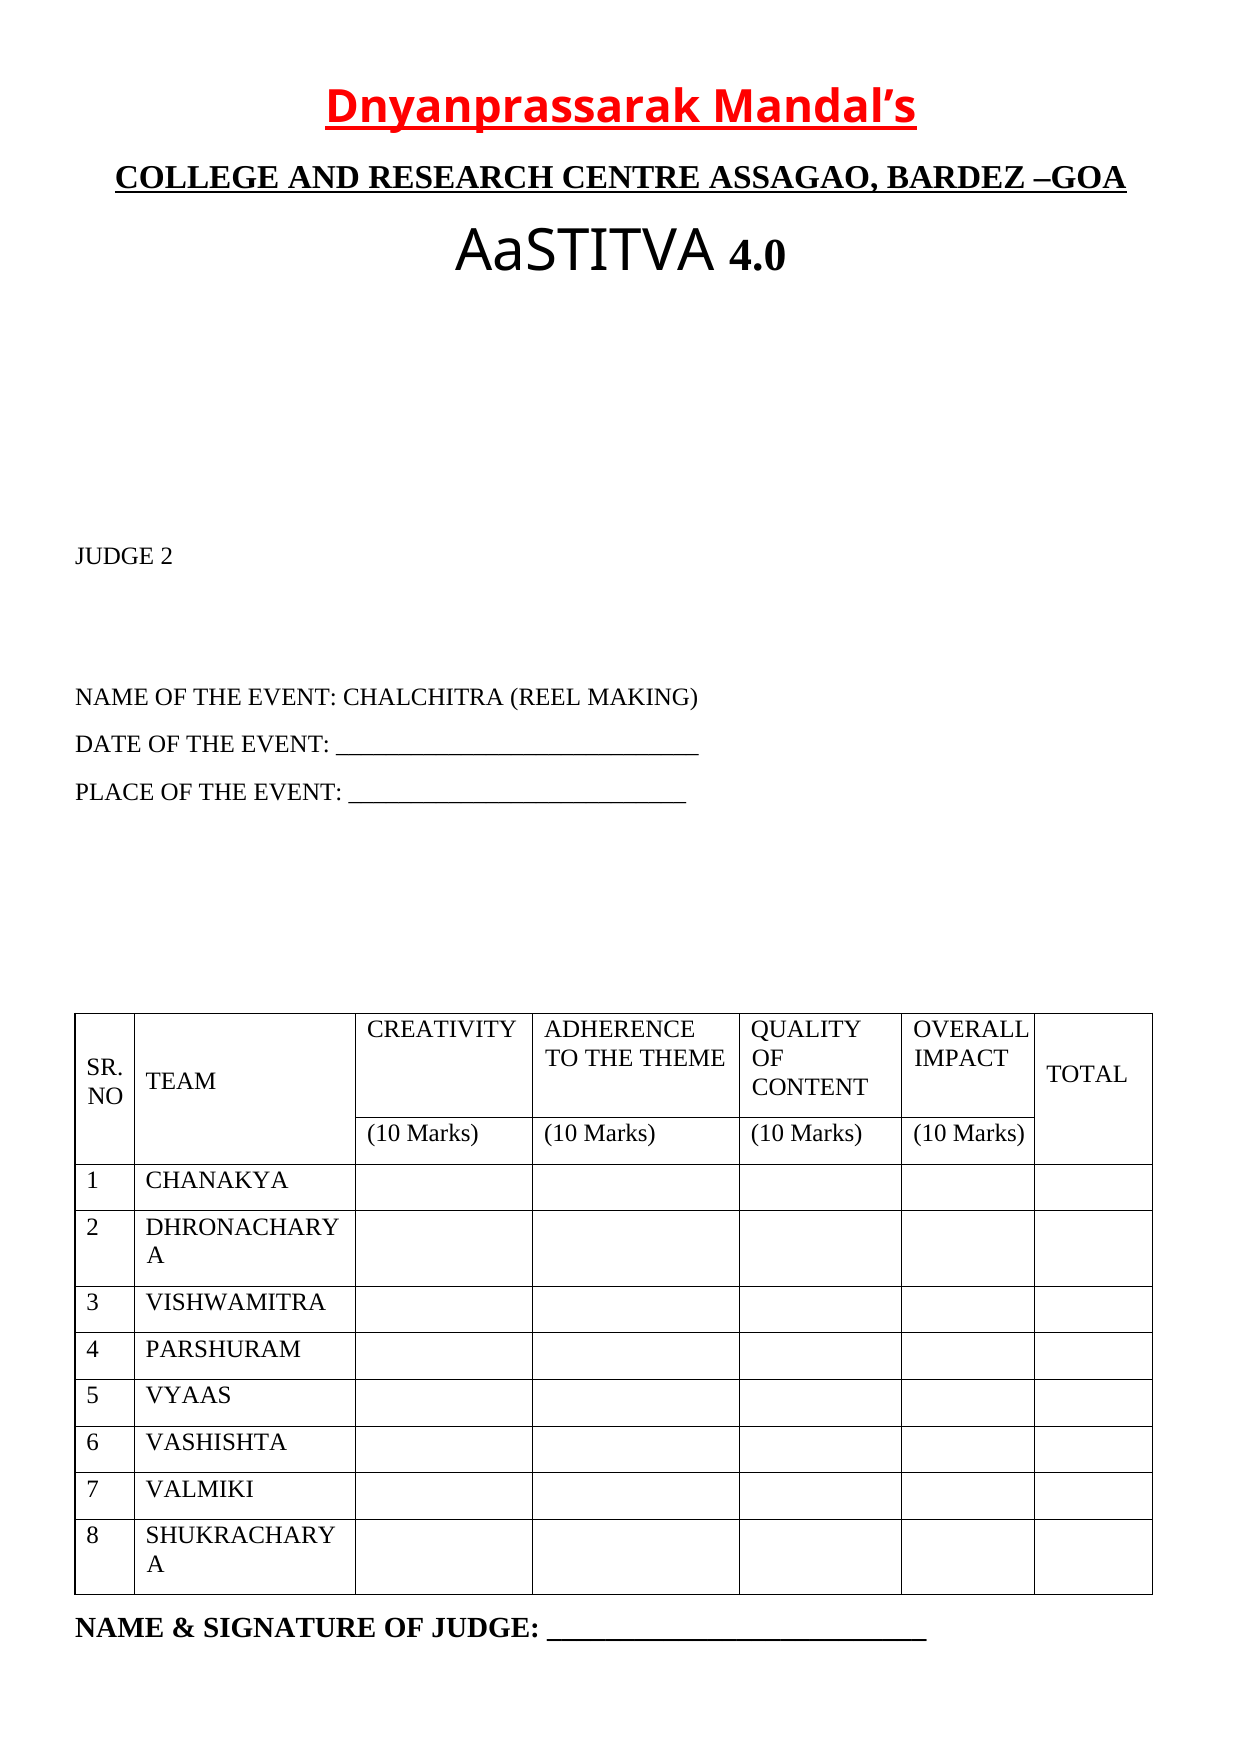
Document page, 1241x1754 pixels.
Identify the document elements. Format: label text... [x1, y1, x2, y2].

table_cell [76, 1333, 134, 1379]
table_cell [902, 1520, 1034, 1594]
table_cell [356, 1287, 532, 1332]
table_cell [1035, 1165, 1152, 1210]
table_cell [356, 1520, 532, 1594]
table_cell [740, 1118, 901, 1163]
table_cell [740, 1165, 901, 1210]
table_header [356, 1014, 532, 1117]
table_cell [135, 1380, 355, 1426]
text JUDGE 2 [75, 541, 1167, 569]
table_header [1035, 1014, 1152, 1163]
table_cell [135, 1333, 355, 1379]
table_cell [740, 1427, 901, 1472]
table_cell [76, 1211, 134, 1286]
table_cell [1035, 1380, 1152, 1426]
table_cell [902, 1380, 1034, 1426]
text PLACE OF THE EVENT: ___________________________ [75, 777, 1167, 805]
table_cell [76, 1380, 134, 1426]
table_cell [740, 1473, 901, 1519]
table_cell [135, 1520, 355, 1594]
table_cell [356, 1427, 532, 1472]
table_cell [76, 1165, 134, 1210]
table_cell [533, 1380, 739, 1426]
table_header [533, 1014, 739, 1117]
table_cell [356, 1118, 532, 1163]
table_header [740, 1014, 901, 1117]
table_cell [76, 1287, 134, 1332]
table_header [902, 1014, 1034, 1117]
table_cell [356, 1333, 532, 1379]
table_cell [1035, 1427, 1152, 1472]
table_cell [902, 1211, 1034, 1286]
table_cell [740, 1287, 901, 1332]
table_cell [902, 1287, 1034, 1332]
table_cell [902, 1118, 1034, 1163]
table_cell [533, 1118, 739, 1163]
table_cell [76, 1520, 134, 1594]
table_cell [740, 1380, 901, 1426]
text NAME OF THE EVENT: CHALCHITRA (REEL MAKING) [75, 682, 1167, 711]
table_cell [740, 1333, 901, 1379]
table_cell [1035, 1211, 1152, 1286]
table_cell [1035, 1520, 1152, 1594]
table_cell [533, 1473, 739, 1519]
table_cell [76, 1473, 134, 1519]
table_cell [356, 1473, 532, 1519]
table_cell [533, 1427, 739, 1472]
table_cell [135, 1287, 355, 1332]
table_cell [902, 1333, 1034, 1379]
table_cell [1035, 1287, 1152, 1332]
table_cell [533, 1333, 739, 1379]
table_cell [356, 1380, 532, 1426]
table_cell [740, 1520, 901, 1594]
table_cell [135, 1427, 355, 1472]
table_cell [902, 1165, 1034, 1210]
text DATE OF THE EVENT: _____________________________ [75, 729, 1167, 758]
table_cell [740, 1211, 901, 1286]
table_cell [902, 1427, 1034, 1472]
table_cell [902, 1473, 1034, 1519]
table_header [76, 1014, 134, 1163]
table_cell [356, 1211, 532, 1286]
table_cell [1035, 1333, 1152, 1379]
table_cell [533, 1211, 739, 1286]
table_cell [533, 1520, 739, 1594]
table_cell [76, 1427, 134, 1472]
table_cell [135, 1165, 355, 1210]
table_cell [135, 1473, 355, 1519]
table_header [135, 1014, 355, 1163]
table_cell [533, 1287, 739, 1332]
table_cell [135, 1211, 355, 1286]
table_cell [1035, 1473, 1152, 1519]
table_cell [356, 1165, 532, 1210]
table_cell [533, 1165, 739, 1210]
